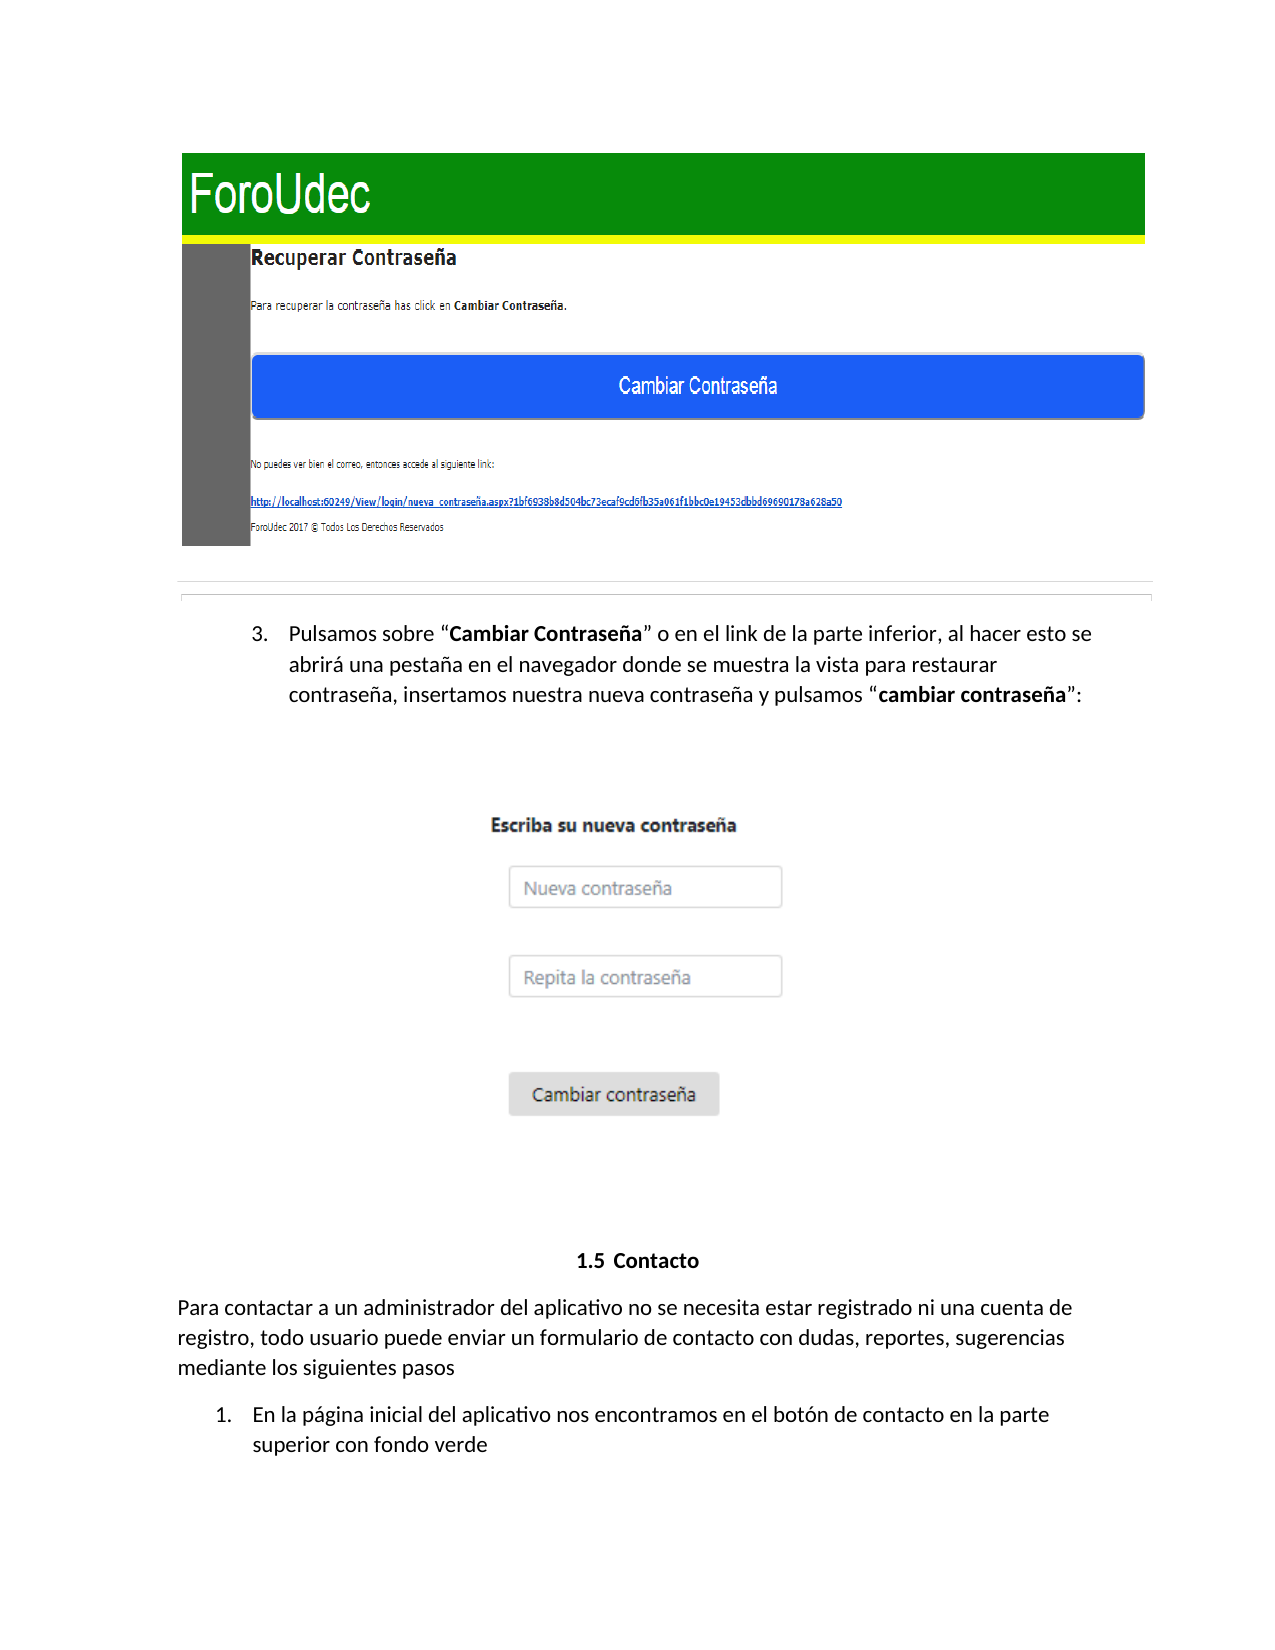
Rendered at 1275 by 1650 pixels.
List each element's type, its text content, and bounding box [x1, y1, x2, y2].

list Pulsamos sobre “Cambiar Contraseña” o en el link de la parte inferior, al hacer esto se abrirá una pestaña en el navegador donde se muestra la vista para restaurar contraseña, insertamos nuestra nueva contraseña y pulsamos “cambiar contraseña”: [251, 619, 1098, 708]
picture [439, 773, 836, 1151]
list Contacto [177, 1246, 1098, 1274]
picture [177, 147, 1168, 601]
list En la página inicial del aplicativo nos encontramos en el botón de contacto en la parte superior con fondo verde [215, 1400, 1098, 1459]
text Para contactar a un administrador del aplicativo no se necesita estar registrado ni una cuenta de registro, todo usuario puede enviar un formulario de contacto con dudas, reportes, sugerencias mediante los siguientes pasos [177, 1293, 1098, 1382]
